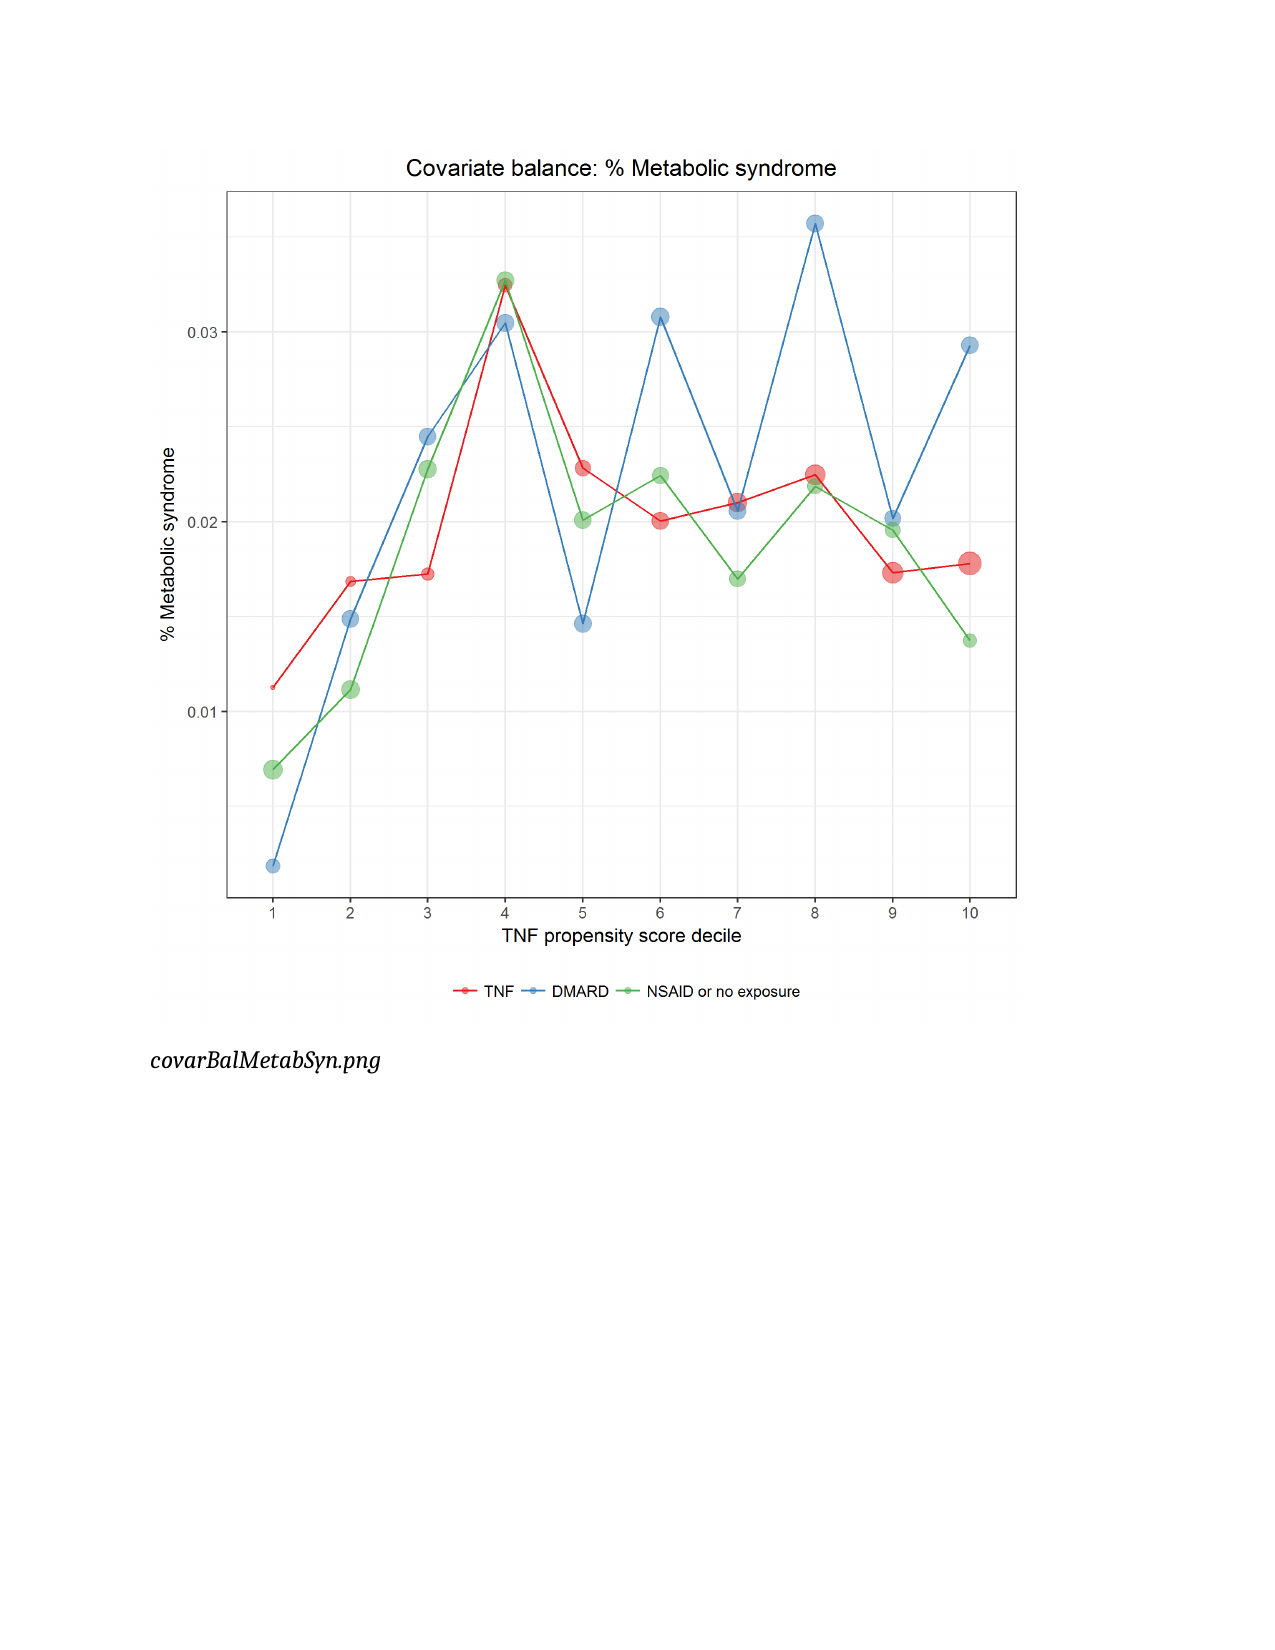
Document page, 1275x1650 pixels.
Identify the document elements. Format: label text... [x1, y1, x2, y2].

picture [150, 150, 1025, 1025]
text covarBalMetabSyn.png [150, 1046, 1125, 1074]
